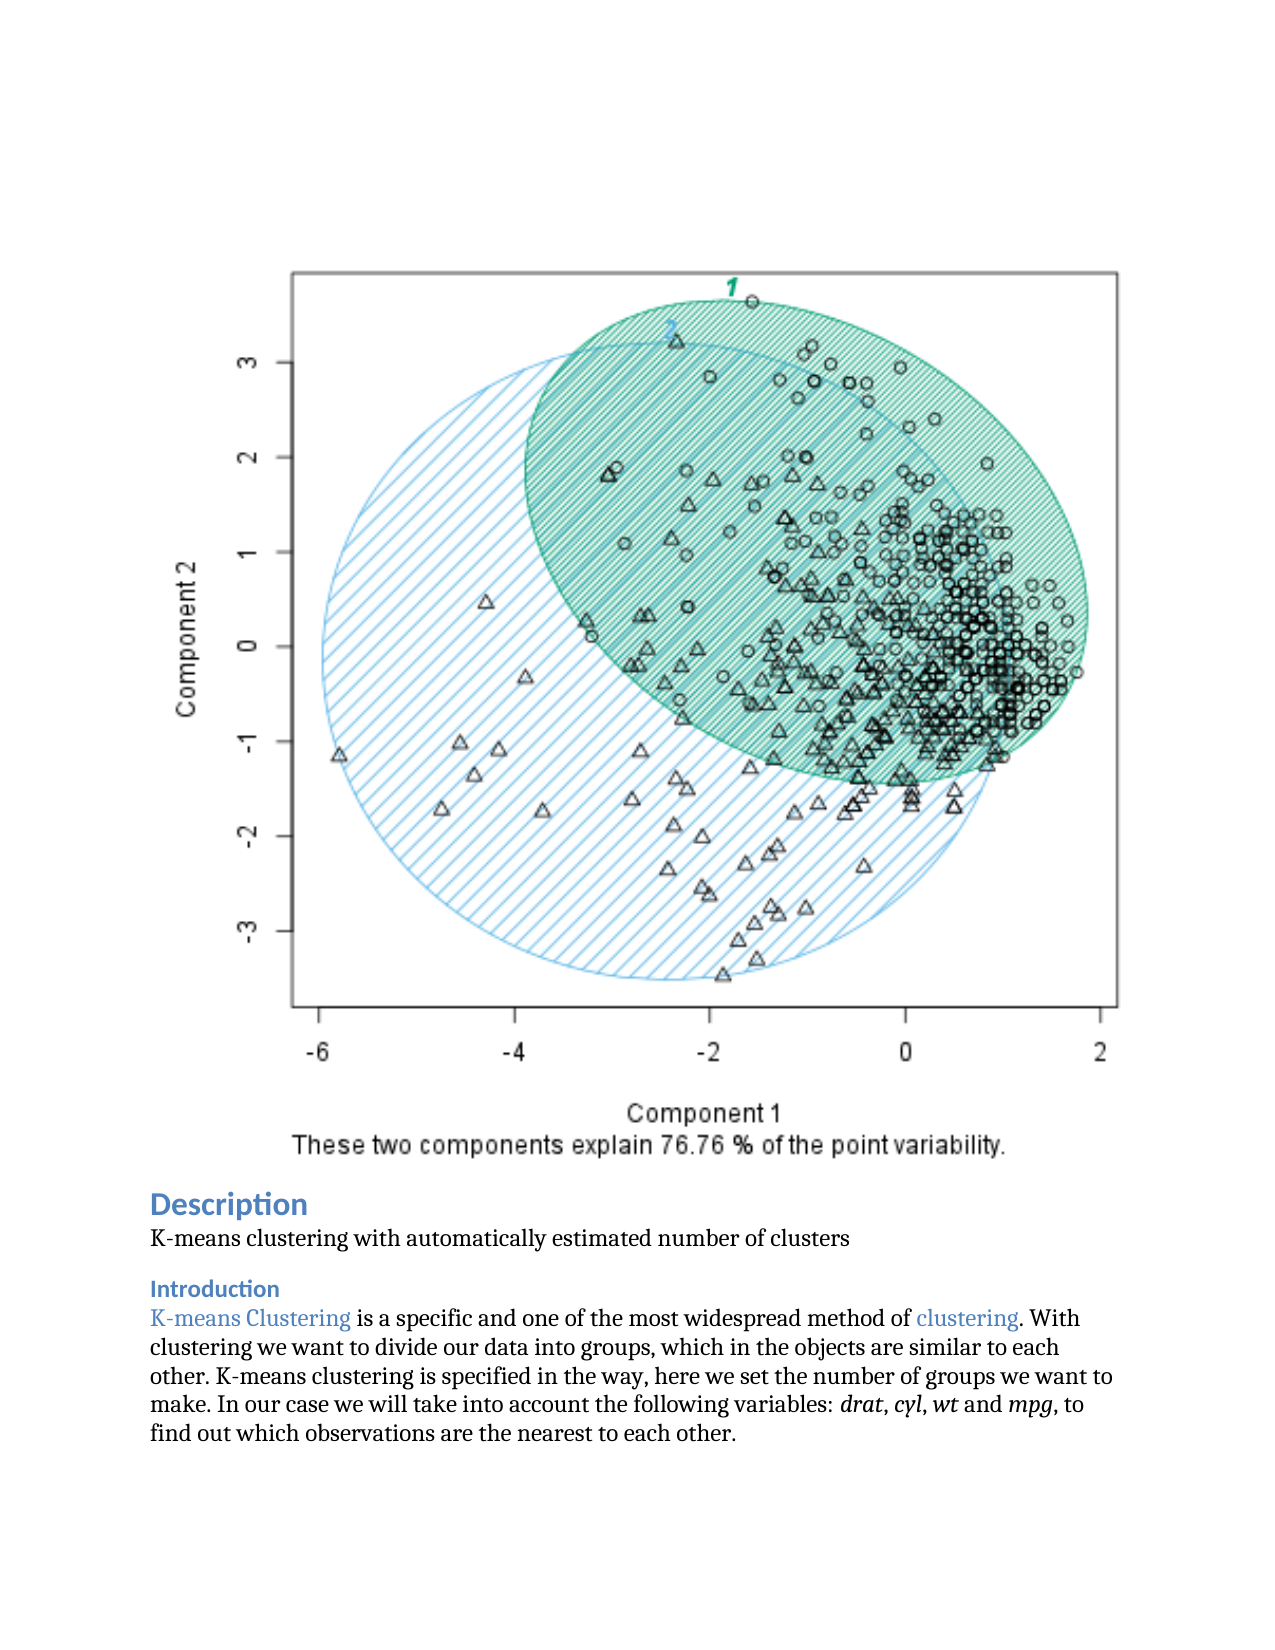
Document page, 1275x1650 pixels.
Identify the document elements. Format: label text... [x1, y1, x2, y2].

text K-means Clustering is a specific and one of the most widespread method of clustering. With clustering we want to divide our data into groups, which in the objects are similar to each other. K-means clustering is specified in the way, here we set the number of groups we want to make. In our case we will take into account the following variables: drat, cyl, wt and mpg, to find out which observations are the nearest to each other. [150, 1304, 1125, 1448]
text K-means clustering with automatically estimated number of clusters [150, 1224, 1125, 1253]
picture [168, 150, 1182, 1163]
subtitle Description [150, 1183, 1125, 1224]
subtitle Introduction [150, 1274, 1125, 1304]
